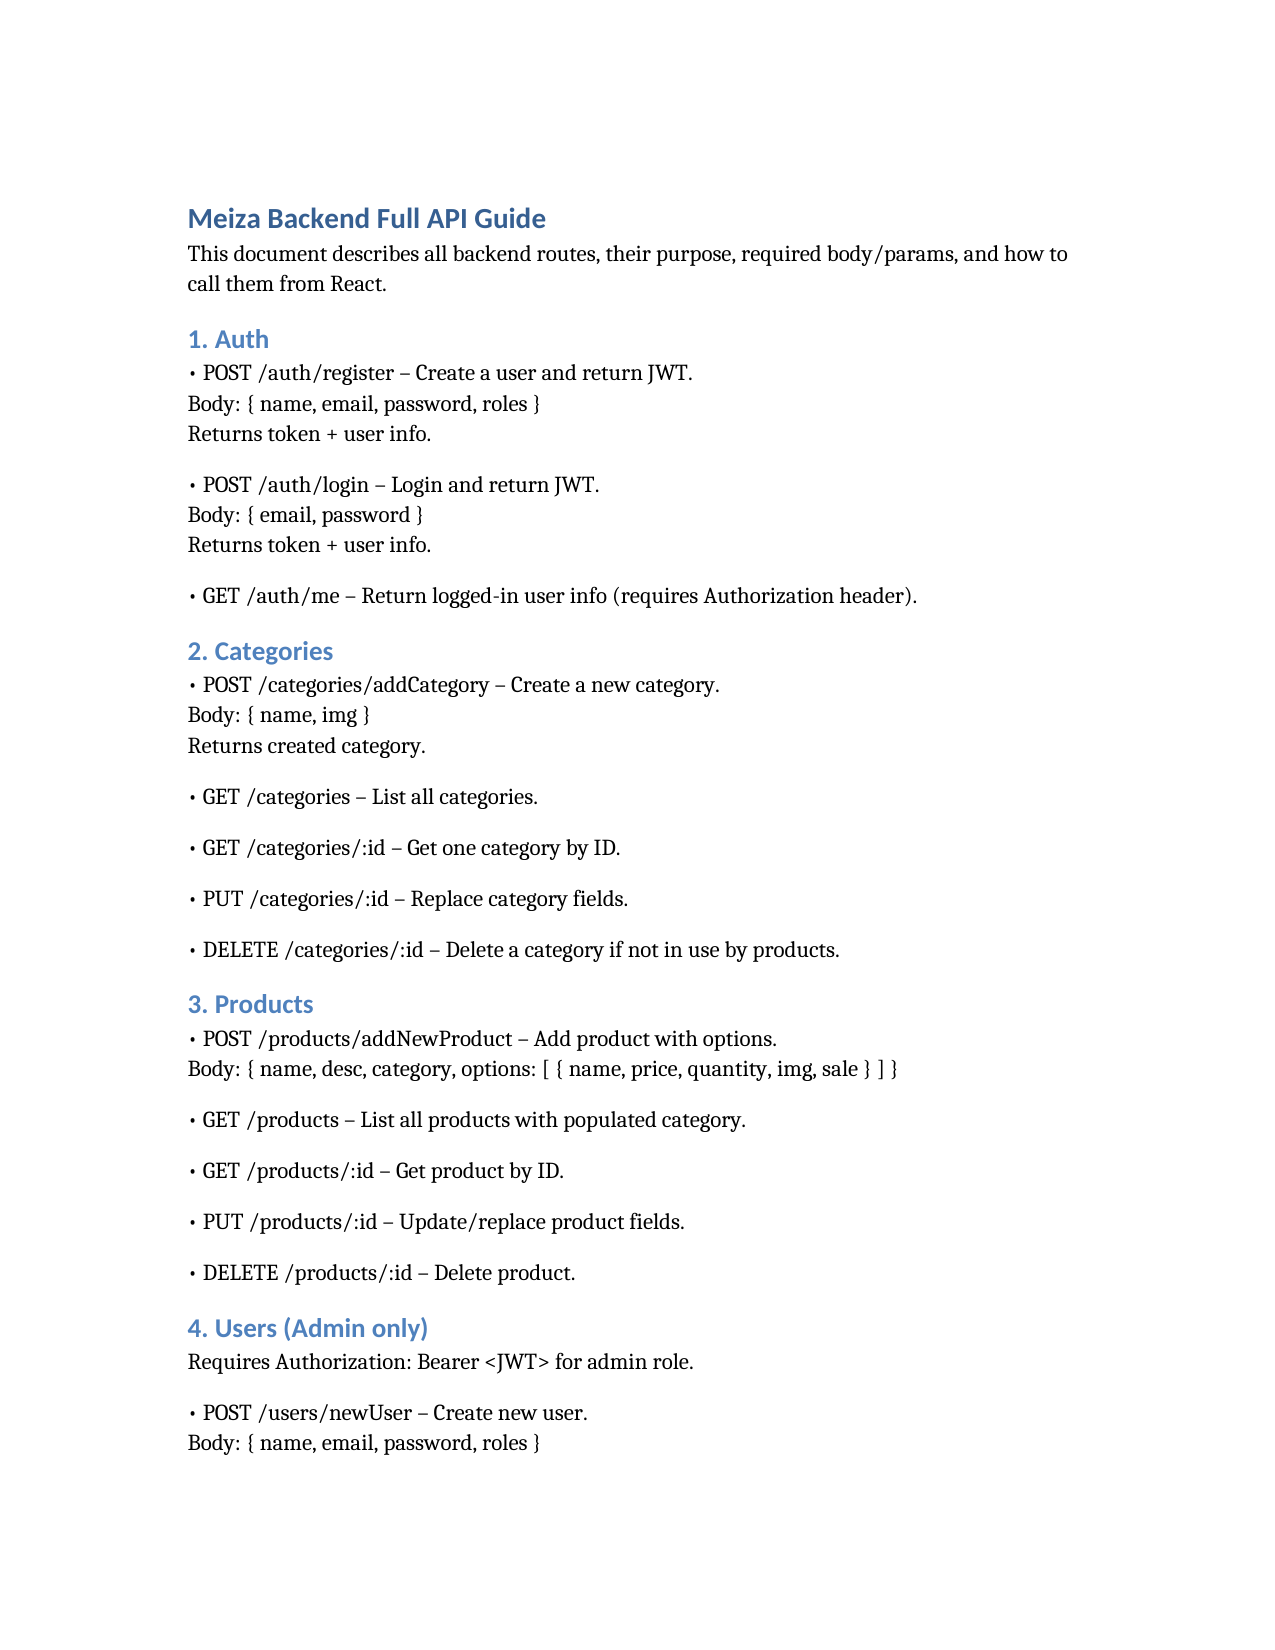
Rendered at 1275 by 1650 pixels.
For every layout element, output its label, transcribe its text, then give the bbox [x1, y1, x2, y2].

text • GET /categories – List all categories. [187, 783, 1087, 810]
text • POST /products/addNewProduct – Add product with options. Body: { name, desc, category, options: [ { name, price, quantity, img, sale } ] } [187, 1026, 1087, 1082]
text • POST /auth/login – Login and return JWT. Body: { email, password } Returns token + user info. [187, 472, 1087, 558]
text • GET /products – List all products with populated category. [187, 1107, 1087, 1133]
text Requires Authorization: Bearer <JWT> for admin role. [187, 1349, 1087, 1375]
text This document describes all backend routes, their purpose, required body/params, and how to call them from React. [187, 241, 1087, 297]
subtitle 1. Auth [187, 322, 1087, 355]
text • DELETE /categories/:id – Delete a category if not in use by products. [187, 937, 1087, 963]
subtitle 2. Categories [187, 634, 1087, 667]
text • POST /categories/addCategory – Create a new category. Body: { name, img } Returns created category. [187, 672, 1087, 759]
subtitle Meiza Backend Full API Guide [187, 200, 1087, 236]
subtitle 3. Products [187, 988, 1087, 1021]
text • PUT /products/:id – Update/replace product fields. [187, 1209, 1087, 1235]
text • POST /users/newUser – Create new user. Body: { name, email, password, roles } [187, 1400, 1087, 1456]
subtitle 4. Users (Admin only) [187, 1311, 1087, 1344]
text • POST /auth/register – Create a user and return JWT. Body: { name, email, password, roles } Returns token + user info. [187, 360, 1087, 447]
text • PUT /categories/:id – Replace category fields. [187, 886, 1087, 912]
text • GET /products/:id – Get product by ID. [187, 1158, 1087, 1184]
text • GET /auth/me – Return logged-in user info (requires Authorization header). [187, 583, 1087, 609]
text • GET /categories/:id – Get one category by ID. [187, 834, 1087, 861]
text • DELETE /products/:id – Delete product. [187, 1260, 1087, 1286]
